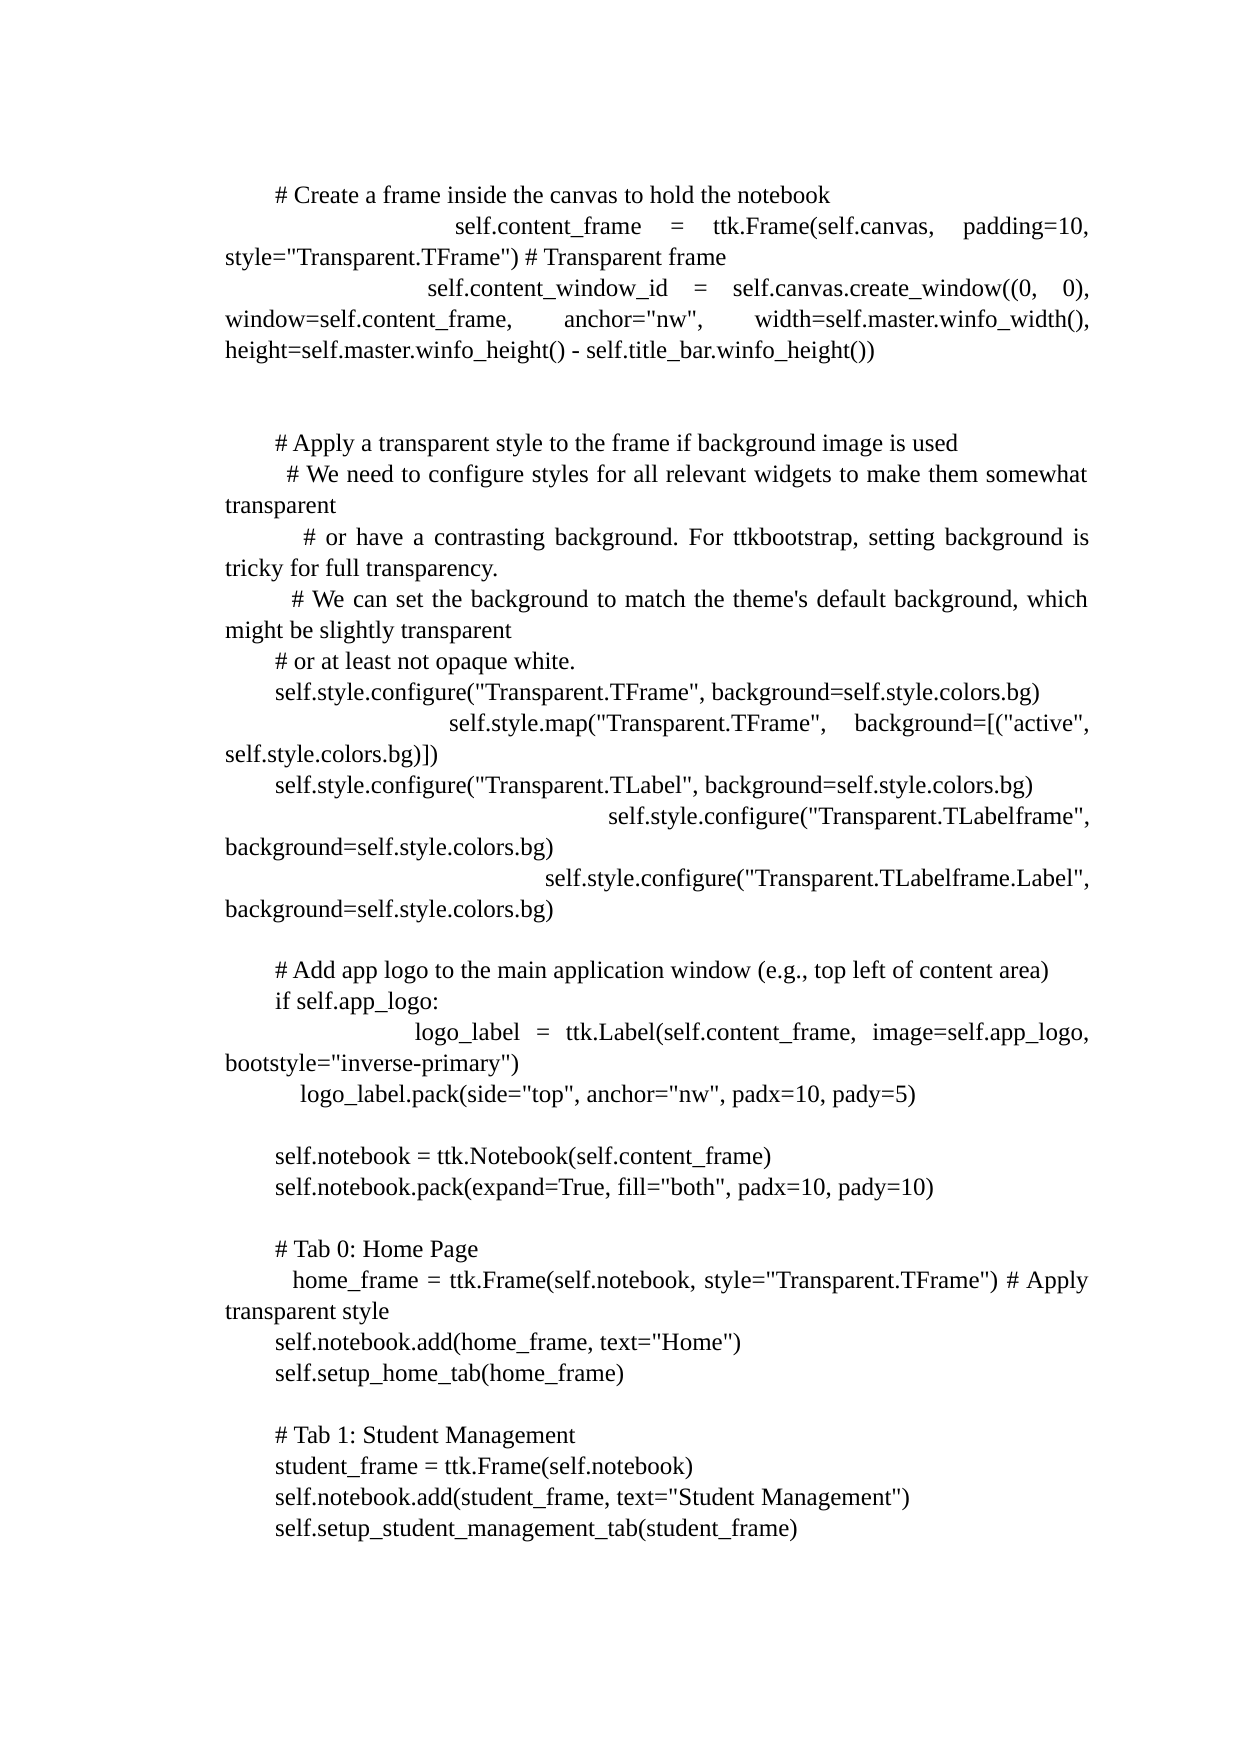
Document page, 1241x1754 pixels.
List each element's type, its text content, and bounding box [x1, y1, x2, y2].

text home_frame = ttk.Frame(self.notebook, style="Transparent.TFrame") # Apply transparent style [225, 1265, 1090, 1325]
text # Create a frame inside the canvas to hold the notebook [225, 180, 1090, 209]
text # Apply a transparent style to the frame if background image is used [225, 428, 1090, 457]
text self.setup_home_tab(home_frame) [225, 1358, 1090, 1387]
text # or have a contrasting background. For ttkbootstrap, setting background is tricky for full transparency. [225, 522, 1090, 581]
text # We need to configure styles for all relevant widgets to make them somewhat transparent [225, 459, 1090, 519]
text # We can set the background to match the theme's default background, which might be slightly transparent [225, 584, 1090, 643]
text self.notebook.add(home_frame, text="Home") [225, 1327, 1090, 1356]
text self.style.configure("Transparent.TLabelframe.Label", background=self.style.colors.bg) [225, 863, 1090, 923]
text self.style.configure("Transparent.TLabelframe", background=self.style.colors.bg) [225, 801, 1090, 861]
text self.notebook.pack(expand=True, fill="both", padx=10, pady=10) [225, 1172, 1090, 1201]
text logo_label = ttk.Label(self.content_frame, image=self.app_logo, bootstyle="inverse-primary") [225, 1017, 1090, 1077]
text self.content_window_id = self.canvas.create_window((0, 0), window=self.content_frame, anchor="nw", width=self.master.winfo_width(), height=self.master.winfo_height() - self.title_bar.winfo_height()) [225, 273, 1090, 364]
text self.setup_student_management_tab(student_frame) [225, 1513, 1090, 1542]
text self.notebook.add(student_frame, text="Student Management") [225, 1482, 1090, 1511]
text student_frame = ttk.Frame(self.notebook) [225, 1451, 1090, 1480]
text if self.app_logo: [225, 986, 1090, 1015]
text # Tab 0: Home Page [225, 1234, 1090, 1263]
text # or at least not opaque white. [225, 646, 1090, 674]
text # Add app logo to the main application window (e.g., top left of content area) [225, 955, 1090, 984]
text self.content_frame = ttk.Frame(self.canvas, padding=10, style="Transparent.TFrame") # Transparent frame [225, 211, 1090, 271]
text self.style.configure("Transparent.TFrame", background=self.style.colors.bg) [225, 677, 1090, 706]
text self.style.configure("Transparent.TLabel", background=self.style.colors.bg) [225, 770, 1090, 799]
text logo_label.pack(side="top", anchor="nw", padx=10, pady=5) [225, 1079, 1090, 1108]
text self.style.map("Transparent.TFrame", background=[("active", self.style.colors.bg)]) [225, 708, 1090, 768]
text # Tab 1: Student Management [225, 1420, 1090, 1449]
text self.notebook = ttk.Notebook(self.content_frame) [225, 1141, 1090, 1169]
